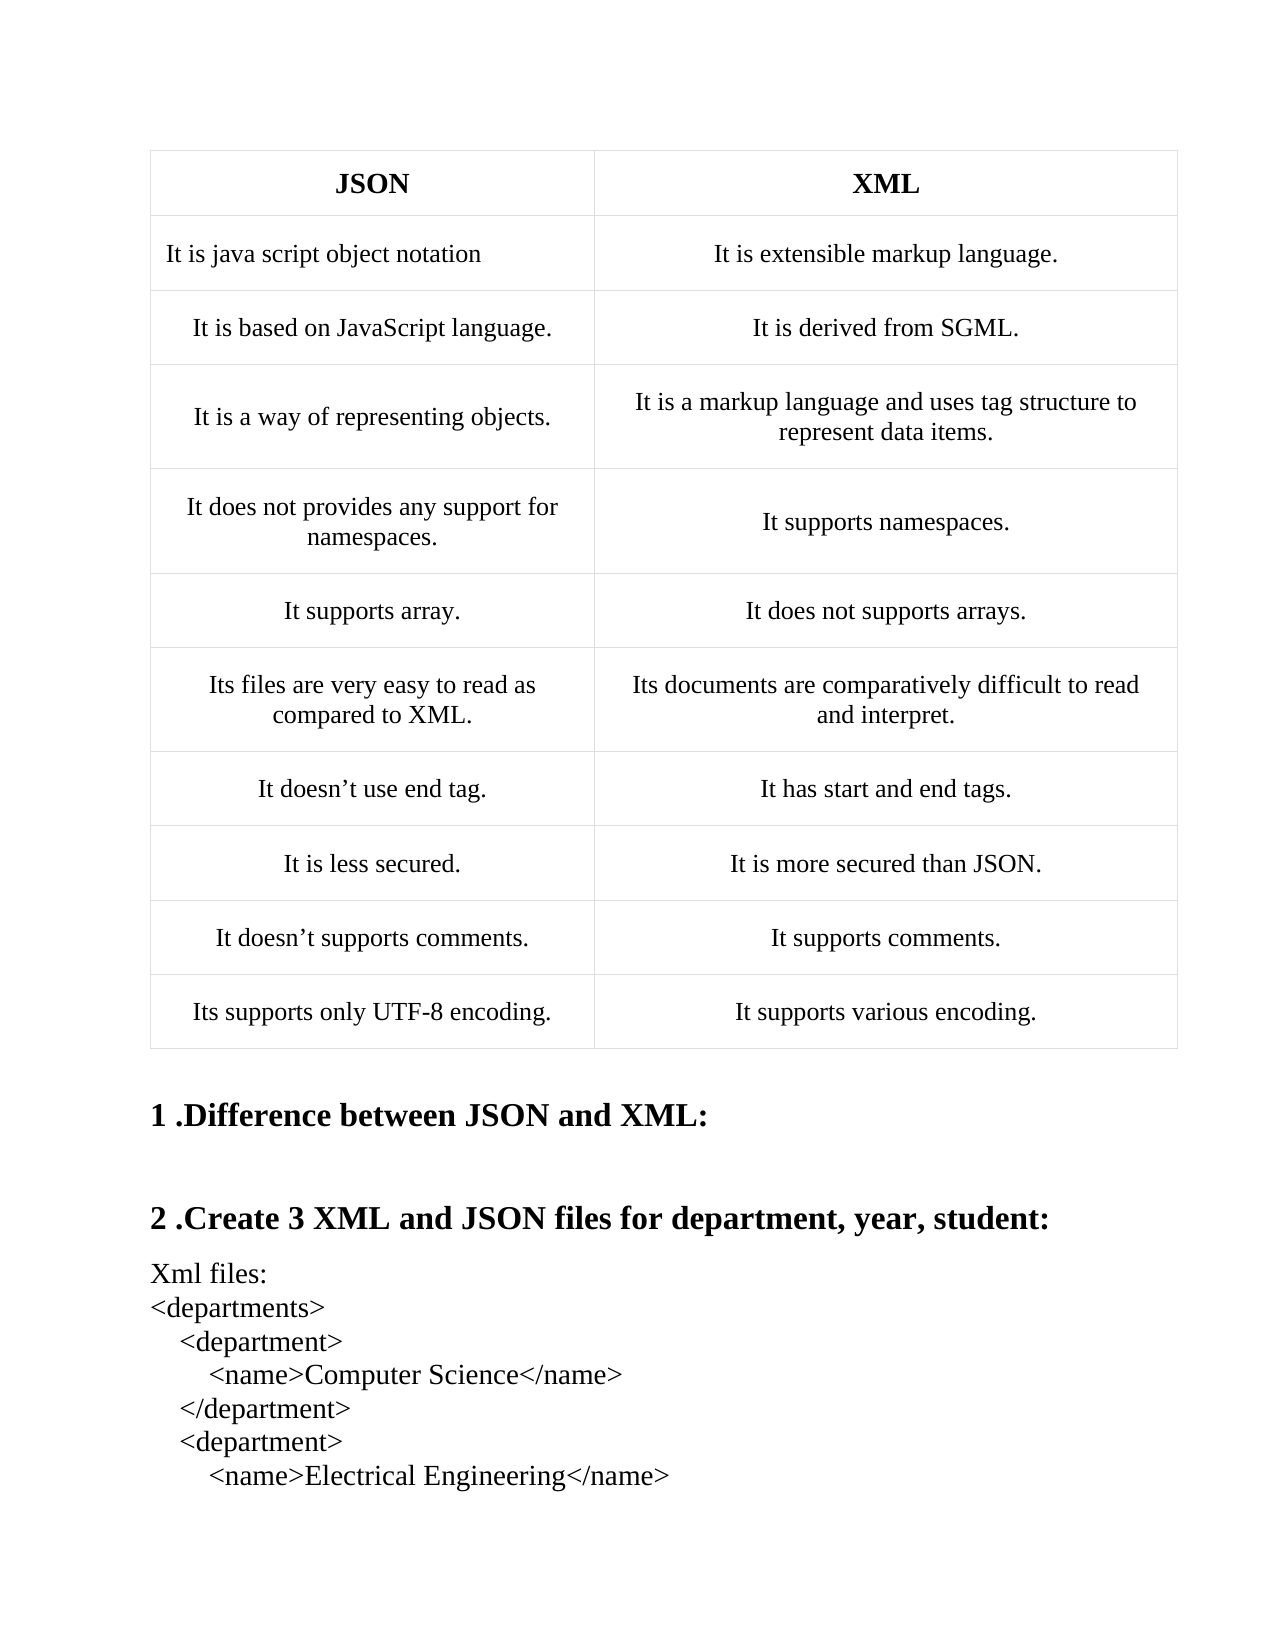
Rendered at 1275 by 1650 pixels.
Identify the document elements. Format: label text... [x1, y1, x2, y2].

table_cell It supports namespaces. [595, 469, 1177, 572]
table_cell It supports various encoding. [595, 975, 1177, 1048]
table_header JSON [151, 151, 594, 215]
table_cell It does not supports arrays. [595, 574, 1177, 647]
table_header XML [595, 151, 1177, 215]
text 2 .Create 3 XML and JSON files for department, year, student: [150, 1198, 1125, 1237]
text Xml files: [150, 1257, 1125, 1290]
table_cell It supports array. [151, 574, 594, 647]
table_cell It is extensible markup language. [595, 216, 1177, 289]
table_cell It is a way of representing objects. [151, 365, 594, 468]
text <departments> [150, 1290, 1125, 1324]
text <name>Computer Science</name> [150, 1357, 1125, 1391]
text <name>Electrical Engineering</name> [150, 1458, 1125, 1491]
table_cell It has start and end tags. [595, 752, 1177, 825]
table_cell It is based on JavaScript language. [151, 291, 594, 364]
table_cell Its supports only UTF-8 encoding. [151, 975, 594, 1048]
table_cell It supports comments. [595, 901, 1177, 974]
text <department> [150, 1324, 1125, 1357]
table_cell It is a markup language and uses tag structure to represent data items. [595, 365, 1177, 468]
table_cell It doesn’t supports comments. [151, 901, 594, 974]
table_cell It doesn’t use end tag. [151, 752, 594, 825]
table_cell It is derived from SGML. [595, 291, 1177, 364]
table_cell It is more secured than JSON. [595, 826, 1177, 899]
table_cell It does not provides any support for namespaces. [151, 469, 594, 572]
table_cell It is less secured. [151, 826, 594, 899]
text </department> [150, 1391, 1125, 1424]
table_cell Its documents are comparatively difficult to read and interpret. [595, 648, 1177, 751]
table_cell It is java script object notation [151, 216, 594, 289]
text 1 .Difference between JSON and XML: [150, 1095, 1125, 1134]
table_cell Its files are very easy to read as compared to XML. [151, 648, 594, 751]
text <department> [150, 1424, 1125, 1458]
